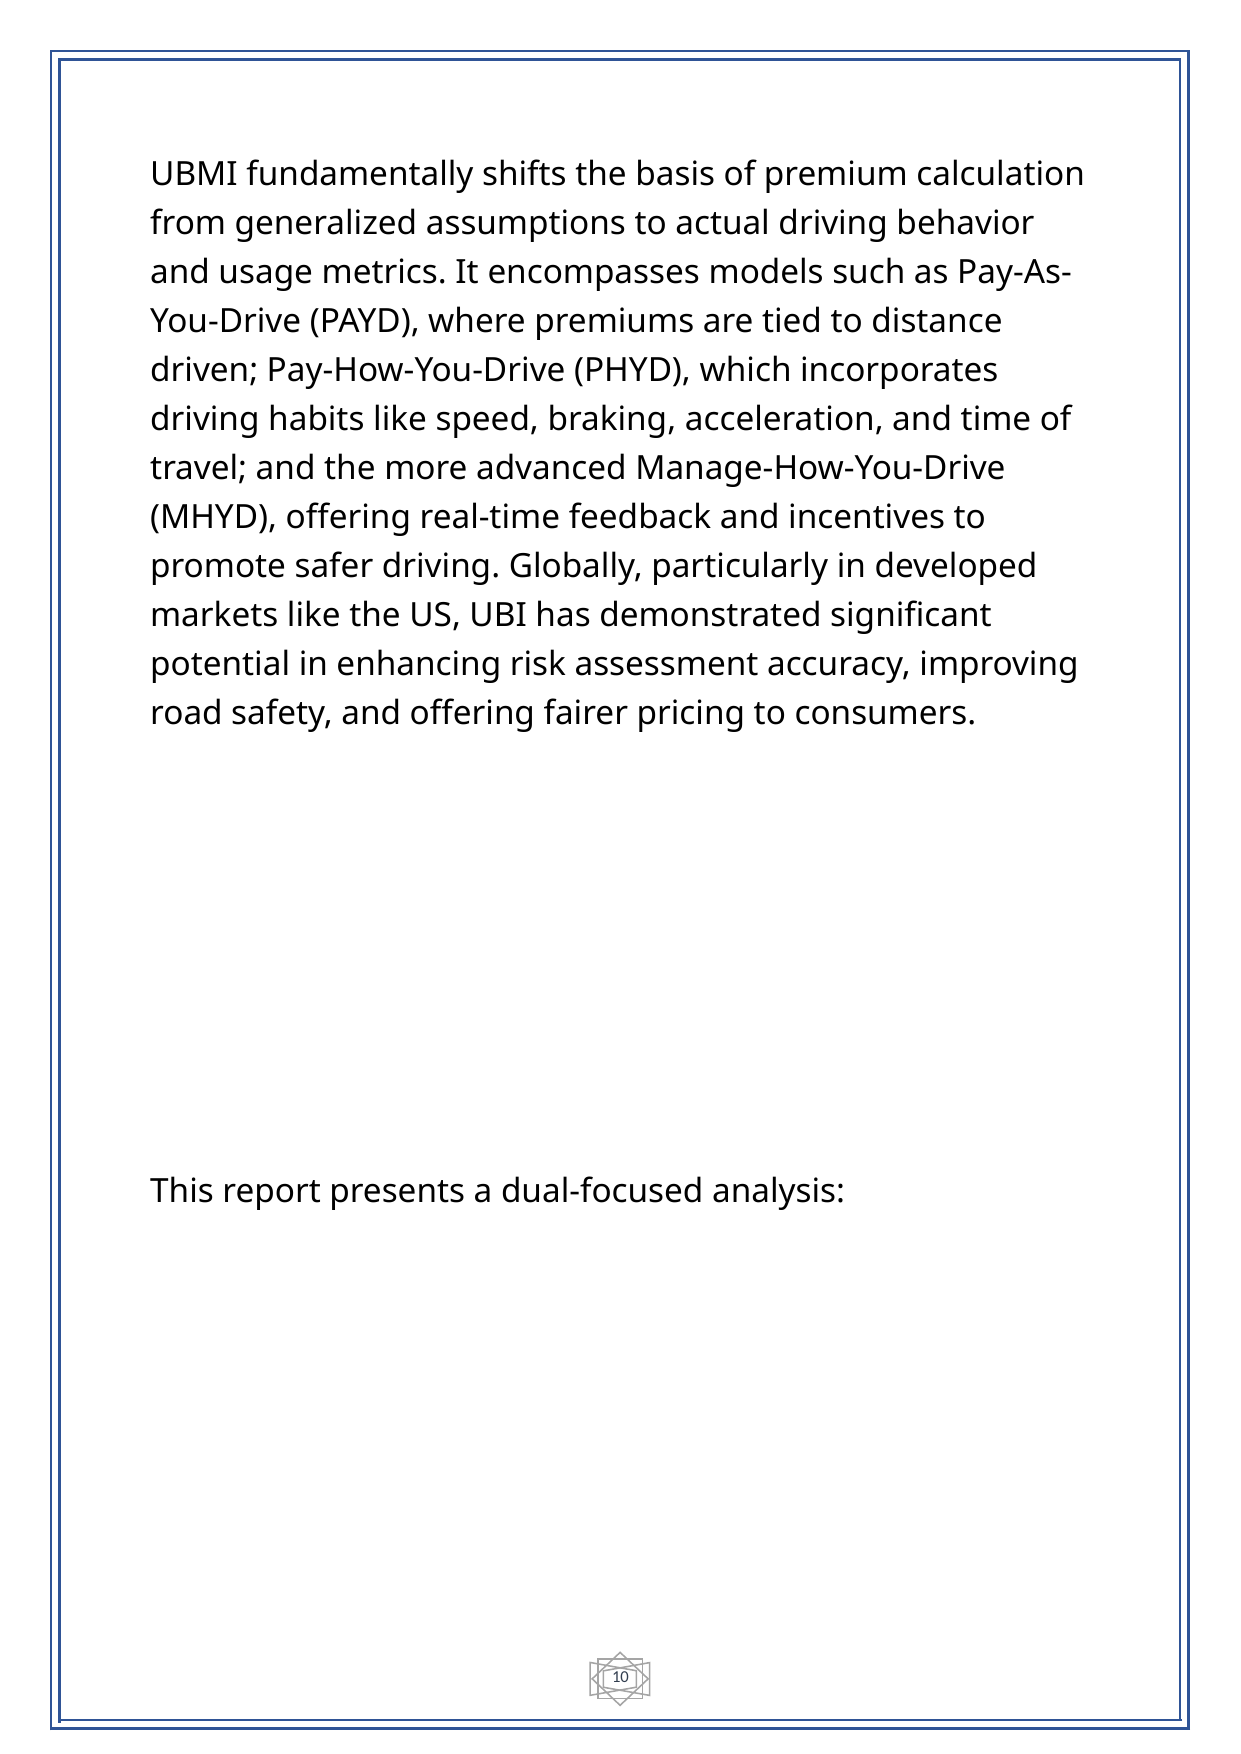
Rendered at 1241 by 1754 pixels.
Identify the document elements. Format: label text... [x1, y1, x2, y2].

text UBMI fundamentally shifts the basis of premium calculation from generalized assumptions to actual driving behavior and usage metrics. It encompasses models such as Pay-As-You-Drive (PAYD), where premiums are tied to distance driven; Pay-How-You-Drive (PHYD), which incorporates driving habits like speed, braking, acceleration, and time of travel; and the more advanced Manage-How-You-Drive (MHYD), offering real-time feedback and incentives to promote safer driving. Globally, particularly in developed markets like the US, UBI has demonstrated significant potential in enhancing risk assessment accuracy, improving road safety, and offering fairer pricing to consumers. [150, 150, 1090, 734]
text This report presents a dual-focused analysis: [150, 1167, 1090, 1212]
